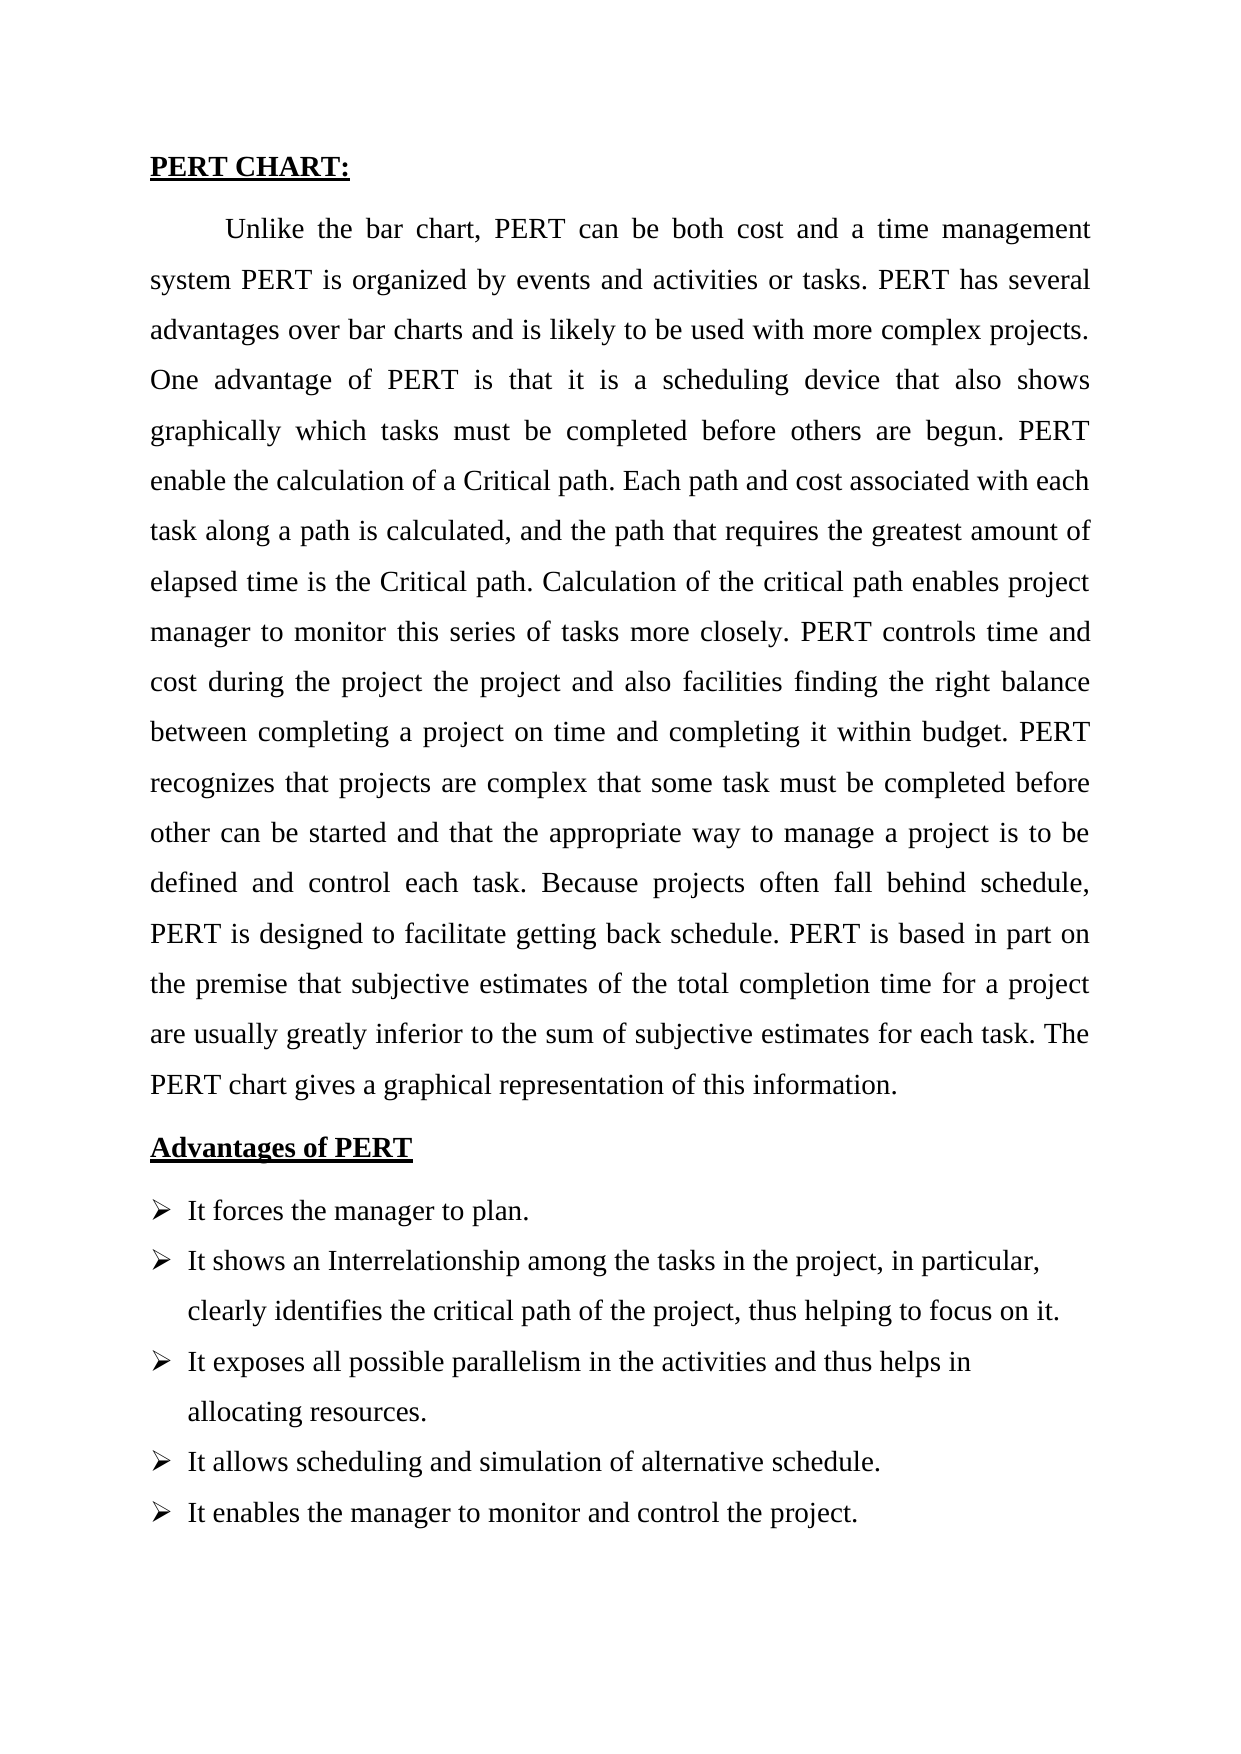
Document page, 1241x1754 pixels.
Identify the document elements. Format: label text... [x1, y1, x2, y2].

list It shows an Interrelationship among the tasks in the project, in particular, clearly identifies the critical path of the project, thus helping to focus on it. [150, 1243, 1090, 1327]
list It allows scheduling and simulation of alternative schedule. [150, 1445, 1221, 1478]
list It enables the manager to monitor and control the project. [150, 1495, 1221, 1528]
text Unlike the bar chart, PERT can be both cost and a time management system PERT is organized by events and activities or tasks. PERT has several advantages over bar charts and is likely to be used with more complex projects. One advantage of PERT is that it is a scheduling device that also shows graphically which tasks must be completed before others are begun. PERT enable the calculation of a Critical path. Each path and cost associated with each task along a path is calculated, and the path that requires the greatest amount of elapsed time is the Critical path. Calculation of the critical path enables project manager to monitor this series of tasks more closely. PERT controls time and cost during the project the project and also facilities finding the right balance between completing a project on time and completing it within budget. PERT recognizes that projects are complex that some task must be completed before other can be started and that the appropriate way to manage a project is to be defined and control each task. Because projects often fall behind schedule, PERT is designed to facilitate getting back schedule. PERT is based in part on the premise that subjective estimates of the total completion time for a project are usually greatly inferior to the sum of subjective estimates for each task. The PERT chart gives a graphical representation of this information. [150, 211, 1091, 1100]
text Advantages of PERT [150, 1130, 1221, 1164]
list It exposes all possible parallelism in the activities and thus helps in allocating resources. [150, 1344, 1090, 1428]
list It forces the manager to plan. [150, 1193, 1221, 1226]
text PERT CHART: [150, 149, 1221, 183]
